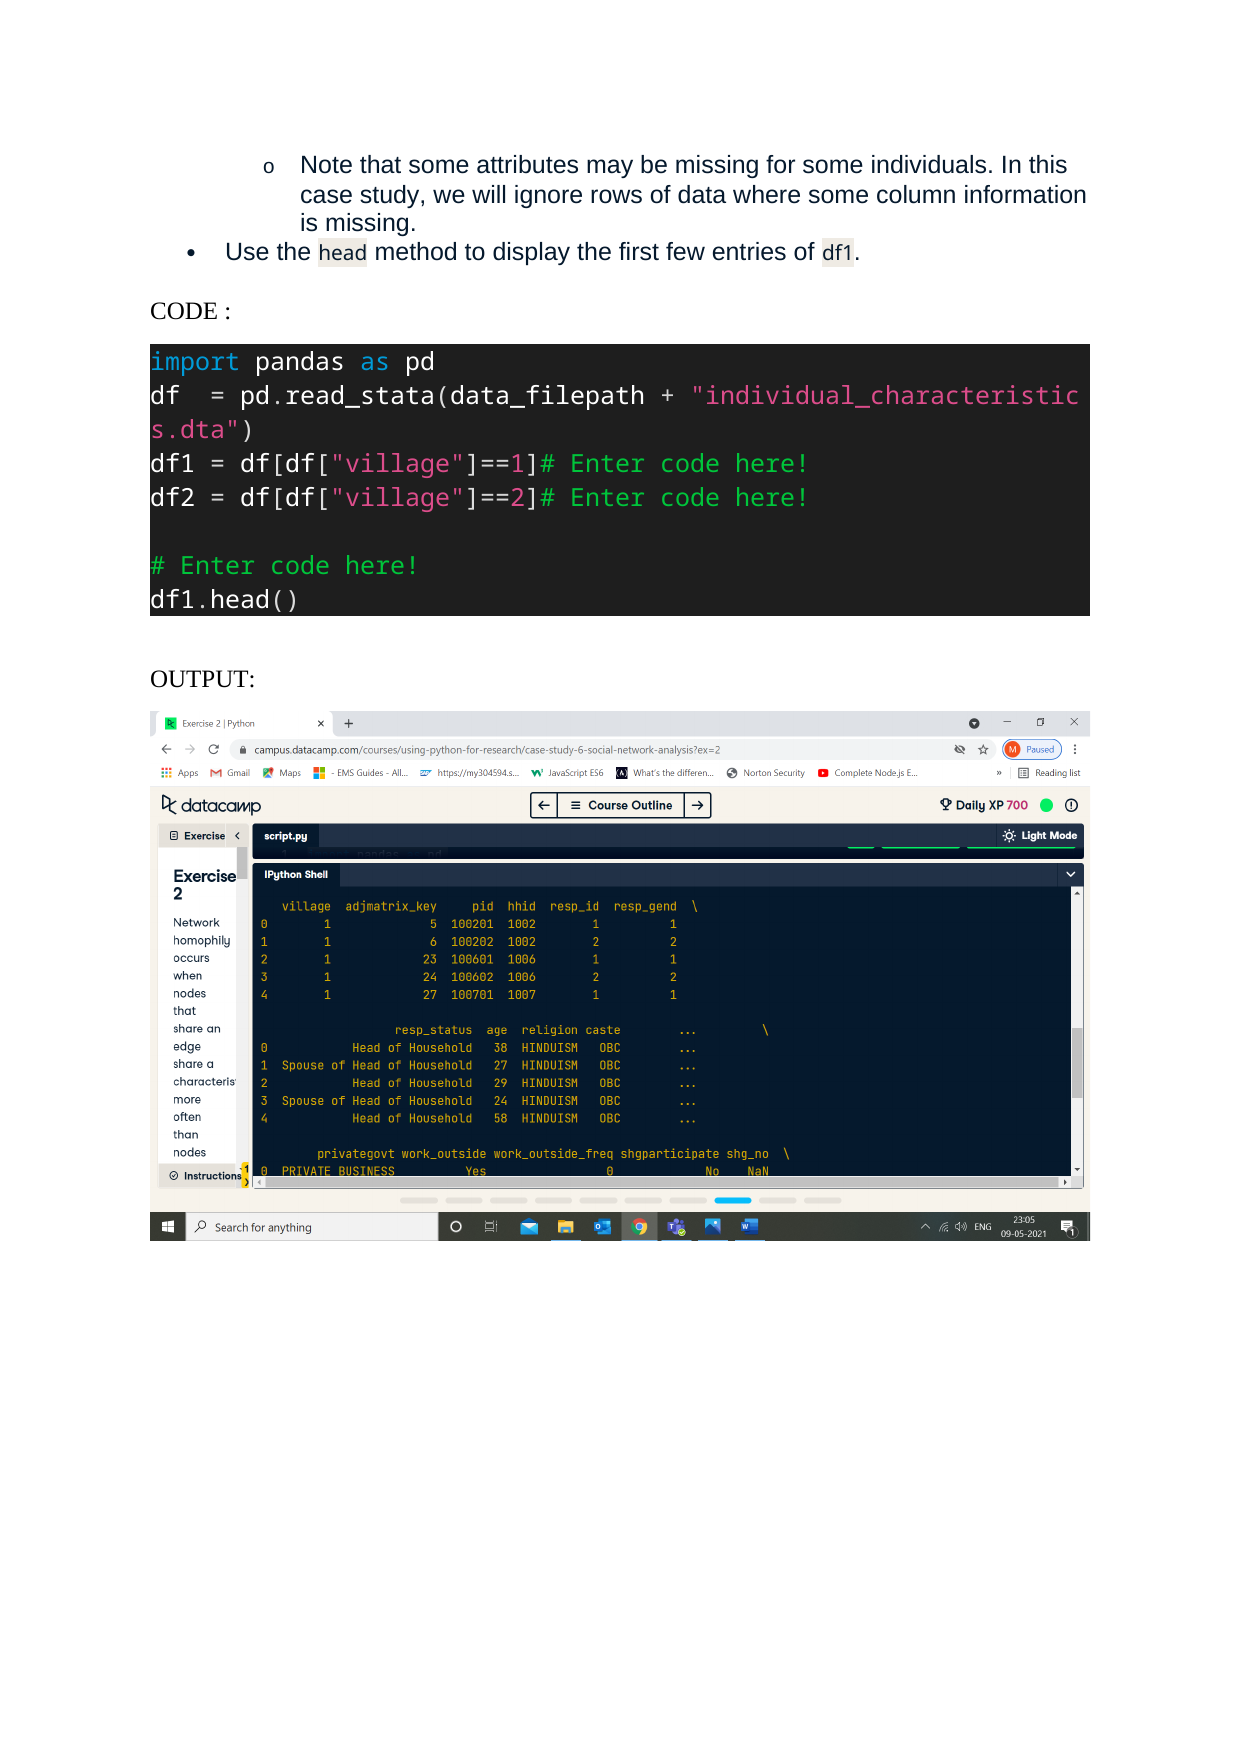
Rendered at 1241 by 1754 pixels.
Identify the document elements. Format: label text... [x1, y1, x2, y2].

text CODE : [150, 296, 1090, 325]
list Use the head method to display the first few entries of df1. [187, 237, 1090, 267]
text OUTPUT: [150, 664, 1090, 693]
text df2 = df[df["village"]==2]# Enter code here! [150, 480, 1090, 514]
text import pandas as pd [150, 344, 1090, 378]
text df1 = df[df["village"]==1]# Enter code here! [150, 446, 1090, 480]
text df1.head() [150, 582, 1090, 616]
text df = pd.read_stata(data_filepath + "individual_characteristics.dta") [150, 378, 1090, 446]
list Note that some attributes may be missing for some individuals. In this case study, we will ignore rows of data where some column information is missing. [262, 150, 1090, 237]
text # Enter code here! [150, 548, 1090, 582]
picture [150, 711, 1091, 1241]
